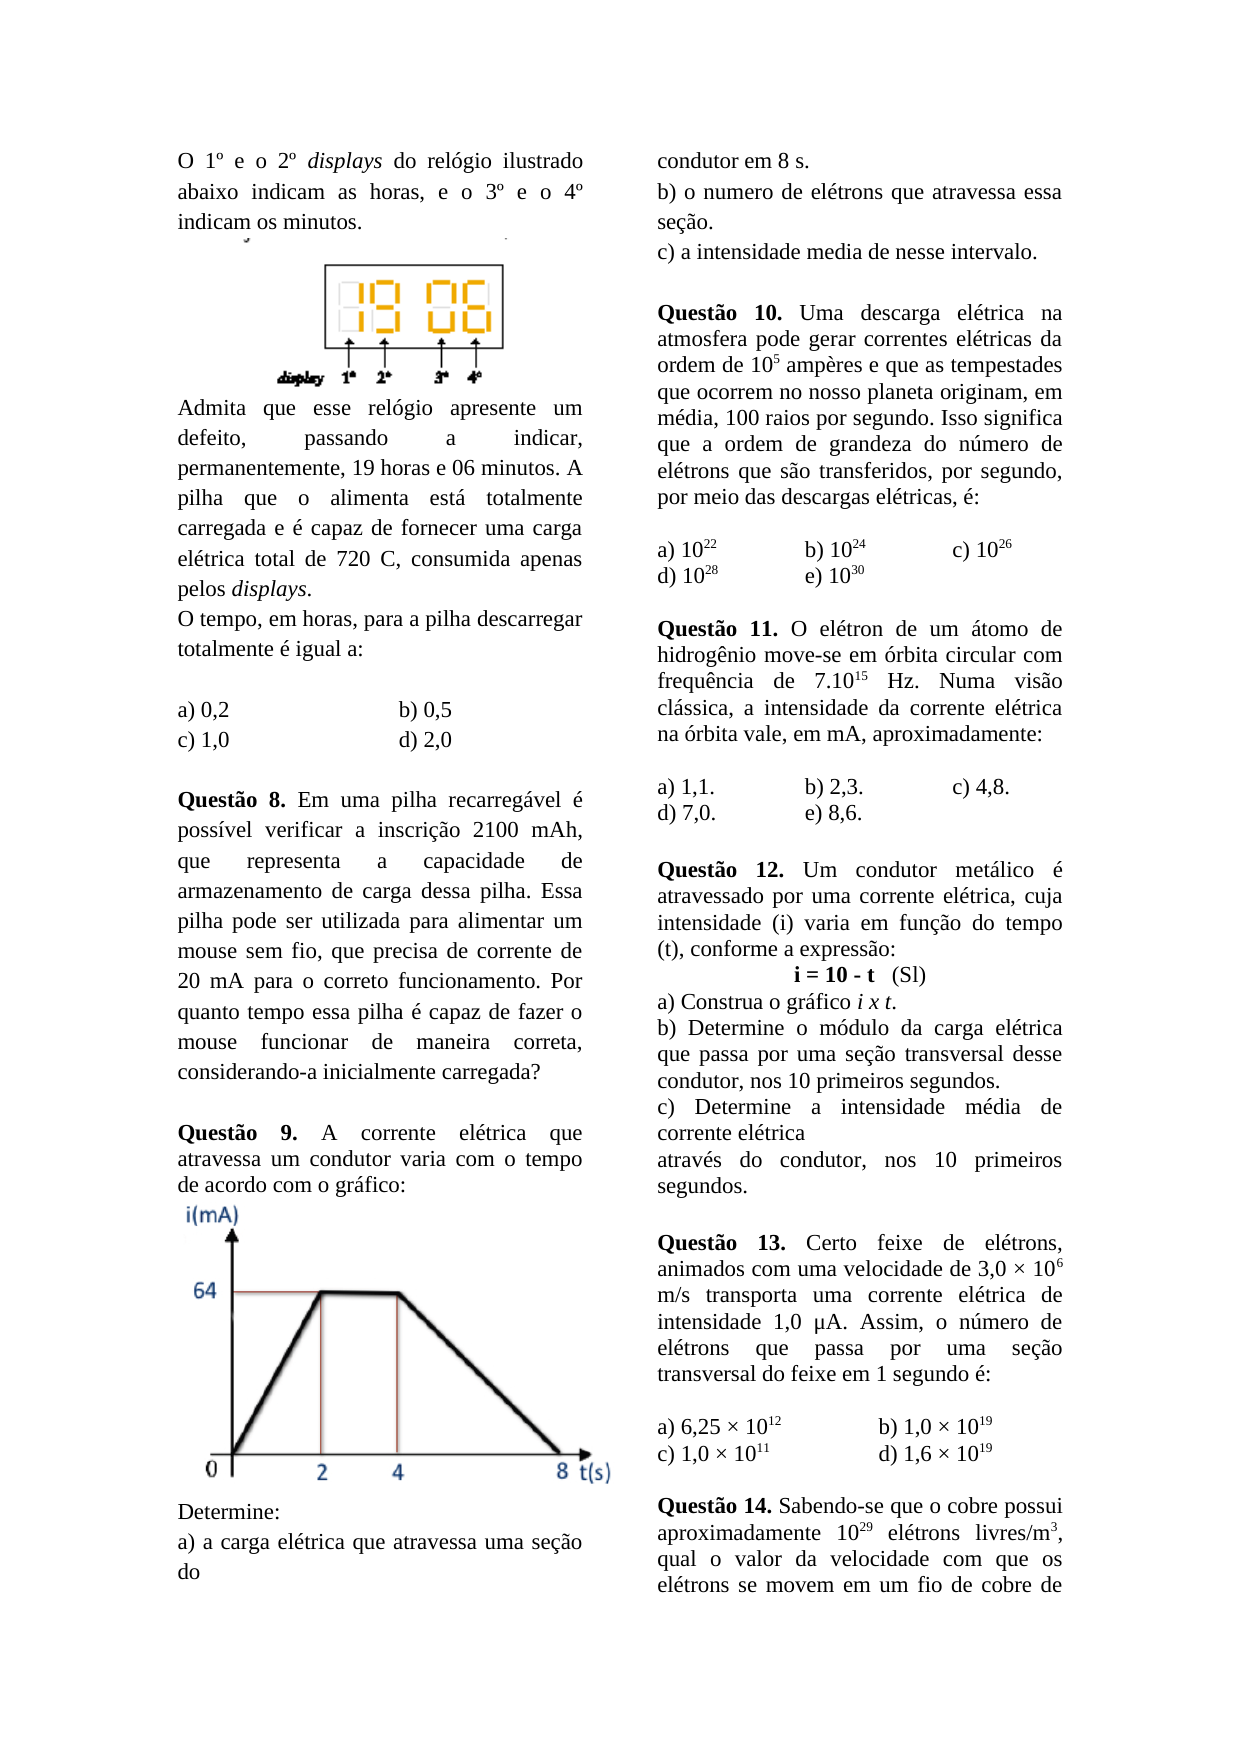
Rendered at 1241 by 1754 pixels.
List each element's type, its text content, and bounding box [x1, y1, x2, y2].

text através do condutor, nos 10 primeiros segundos. [657, 1146, 1063, 1198]
text Questão 8. Em uma pilha recarregável é possível verificar a inscrição 2100 mAh, que representa a capacidade de armazenamento de carga dessa pilha. Essa pilha pode ser utilizada para alimentar um mouse sem fio, que precisa de corrente de 20 mA para o correto funcionamento. Por quanto tempo essa pilha é capaz de fazer o mouse funcionar de maneira correta, considerando-a inicialmente carregada? [177, 786, 583, 1084]
text Questão 11. O elétron de um átomo de hidrogênio move-se em órbita circular com frequência de 7.1015 Hz. Numa visão clássica, a intensidade da corrente elétrica na órbita vale, em mA, aproximadamente: [657, 615, 1063, 747]
text c) 1,0 d) 2,0 [177, 726, 583, 752]
text d) 7,0. e) 8,6. [657, 799, 1063, 826]
text Questão 10. Uma descarga elétrica na atmosfera pode gerar correntes elétricas da ordem de 105 ampères e que as tempestades que ocorrem no nosso planeta originam, em média, 100 raios por segundo. Isso significa que a ordem de grandeza do número de elétrons que são transferidos, por segundo, por meio das descargas elétricas, é: [657, 299, 1063, 509]
text a) a carga elétrica que atravessa uma seção do [177, 1528, 583, 1584]
text c) Determine a intensidade média de corrente elétrica [657, 1093, 1063, 1146]
text a) Construa o gráfico i x t. [657, 988, 1063, 1014]
text Questão 13. Certo feixe de elétrons, animados com uma velocidade de 3,0 × 106 m/s transporta uma corrente elétrica de intensidade 1,0 μA. Assim, o número de elétrons que passa por uma seção transversal do feixe em 1 segundo é: [657, 1229, 1063, 1387]
text d) 1028 e) 1030 [657, 562, 1063, 588]
text i = 10 - t (Sl) [657, 961, 1063, 988]
text O tempo, em horas, para a pilha descarregar totalmente é igual a: [177, 605, 583, 662]
text c) a intensidade media de nesse intervalo. [657, 238, 1063, 264]
text c) 1,0 × 1011 d) 1,6 × 1019 [657, 1439, 1063, 1466]
text Questão 9. A corrente elétrica que atravessa um condutor varia com o tempo de acordo com o gráfico: [177, 1119, 583, 1197]
text a) 0,2 b) 0,5 [177, 696, 583, 722]
text O 1º e o 2º displays do relógio ilustrado abaixo indicam as horas, e o 3º e o 4º indicam os minutos. [177, 148, 583, 234]
text a) 1022 b) 1024 c) 1026 [657, 536, 1063, 562]
text a) 1,1. b) 2,3. c) 4,8. [657, 773, 1063, 799]
text a) 6,25 × 1012 b) 1,0 × 1019 [657, 1413, 1063, 1439]
text condutor em 8 s. [657, 148, 1063, 174]
text Determine: [177, 1498, 583, 1524]
text Admita que esse relógio apresente um defeito, passando a indicar, permanentemente, 19 horas e 06 minutos. A pilha que o alimenta está totalmente carregada e é capaz de fornecer uma carga elétrica total de 720 C, consumida apenas pelos displays. [177, 394, 583, 601]
text b) Determine o módulo da carga elétrica que passa por uma seção transversal desse condutor, nos 10 primeiros segundos. [657, 1014, 1063, 1093]
text b) o numero de elétrons que atravessa essa seção. [657, 178, 1063, 234]
picture [243, 238, 518, 390]
text Questão 12. Um condutor metálico é atravessado por uma corrente elétrica, cuja intensidade (i) varia em função do tempo (t), conforme a expressão: [657, 856, 1063, 961]
